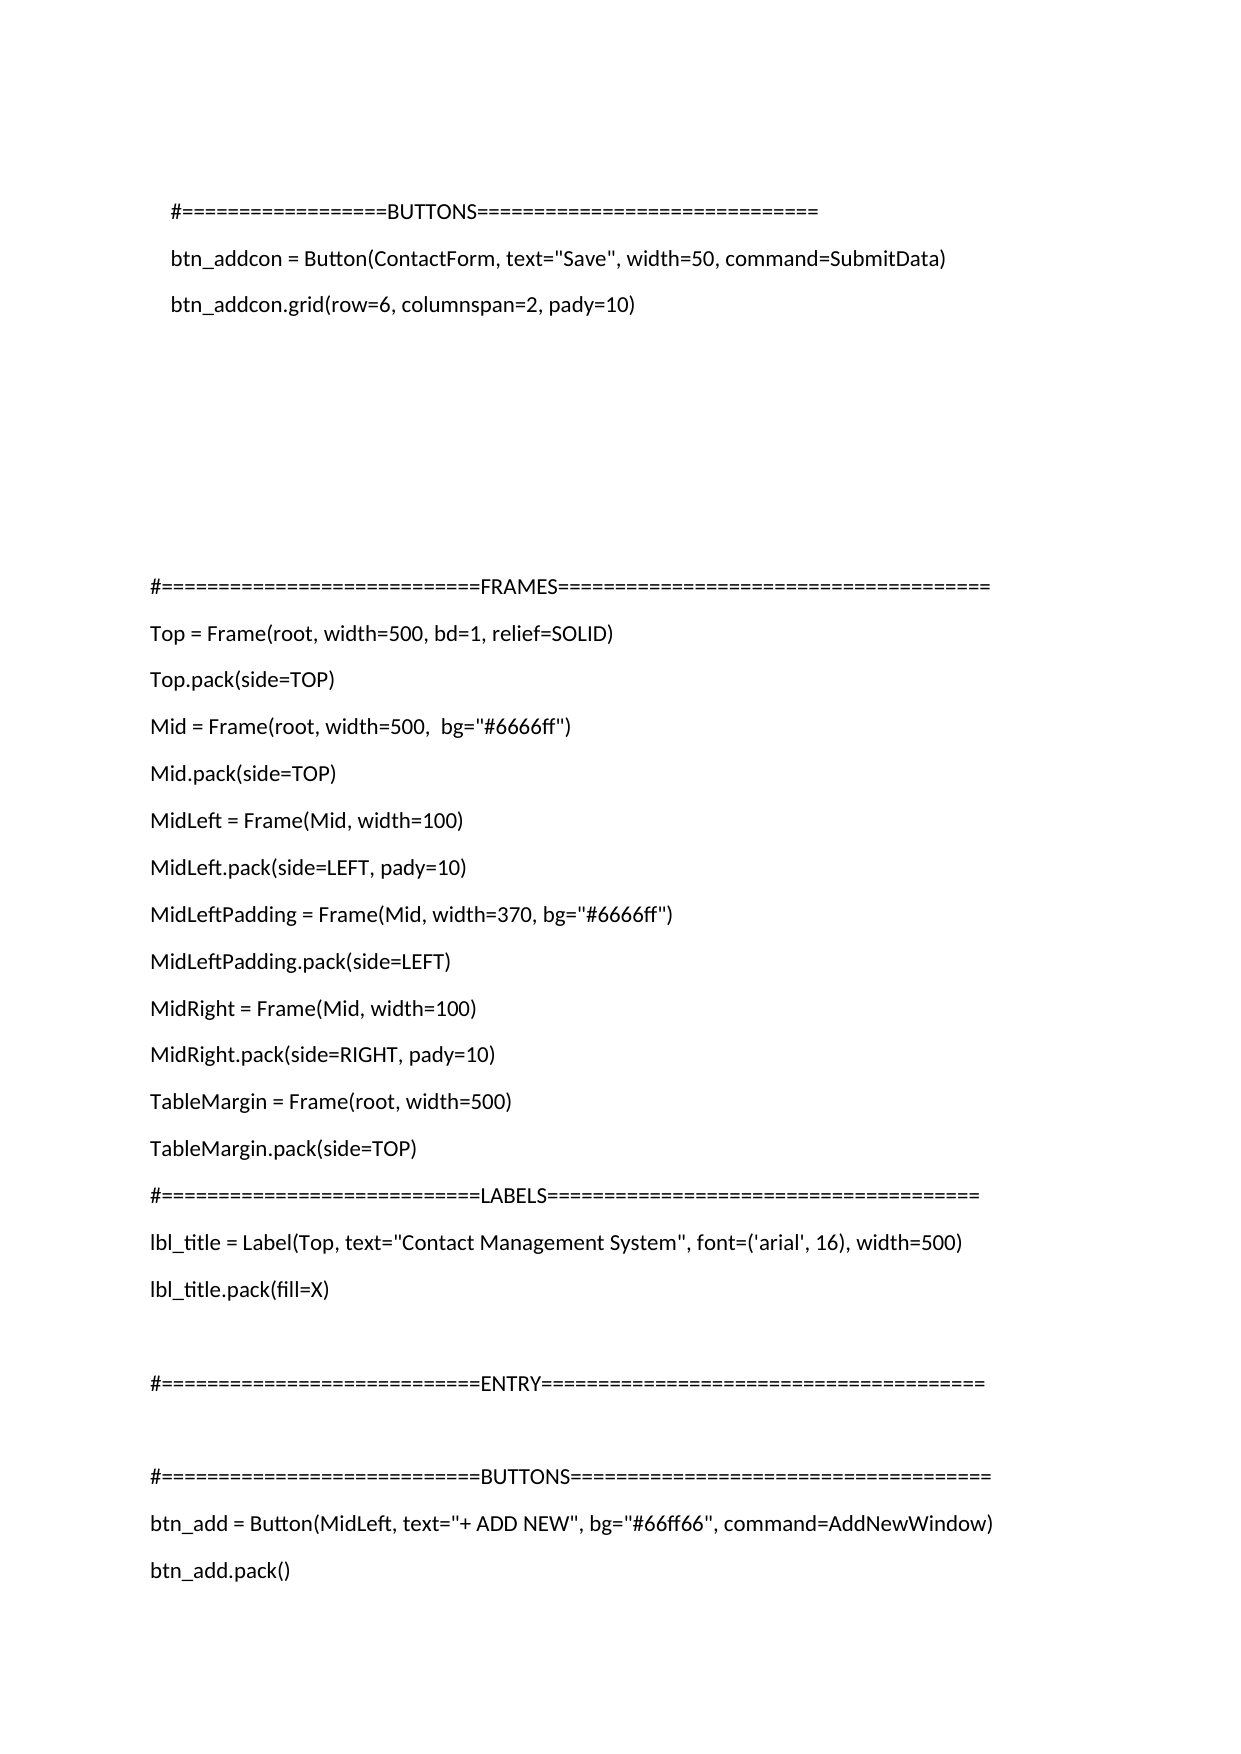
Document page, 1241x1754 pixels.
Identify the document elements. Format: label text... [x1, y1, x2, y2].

text #============================ENTRY======================================= [150, 1369, 1090, 1397]
text lbl_title.pack(fill=X) [150, 1275, 1090, 1303]
text MidLeftPadding = Frame(Mid, width=370, bg="#6666ff") [150, 900, 1090, 928]
text btn_add = Button(MidLeft, text="+ ADD NEW", bg="#66ff66", command=AddNewWindow) [150, 1509, 1090, 1537]
text Mid = Frame(root, width=500, bg="#6666ff") [150, 712, 1090, 741]
text MidLeft.pack(side=LEFT, pady=10) [150, 853, 1090, 881]
text #==================BUTTONS============================== [150, 197, 1090, 225]
text btn_add.pack() [150, 1556, 1090, 1584]
text lbl_title = Label(Top, text="Contact Management System", font=('arial', 16), width=500) [150, 1228, 1090, 1256]
text #============================FRAMES====================================== [150, 572, 1090, 600]
text MidLeft = Frame(Mid, width=100) [150, 806, 1090, 834]
text MidLeftPadding.pack(side=LEFT) [150, 947, 1090, 975]
text Top = Frame(root, width=500, bd=1, relief=SOLID) [150, 619, 1090, 647]
text #============================BUTTONS===================================== [150, 1462, 1090, 1491]
text #============================LABELS====================================== [150, 1181, 1090, 1209]
text MidRight = Frame(Mid, width=100) [150, 994, 1090, 1022]
text TableMargin = Frame(root, width=500) [150, 1087, 1090, 1116]
text TableMargin.pack(side=TOP) [150, 1134, 1090, 1162]
text btn_addcon.grid(row=6, columnspan=2, pady=10) [150, 291, 1090, 319]
text Mid.pack(side=TOP) [150, 759, 1090, 787]
text Top.pack(side=TOP) [150, 666, 1090, 694]
text btn_addcon = Button(ContactForm, text="Save", width=50, command=SubmitData) [150, 244, 1090, 272]
text MidRight.pack(side=RIGHT, pady=10) [150, 1041, 1090, 1069]
